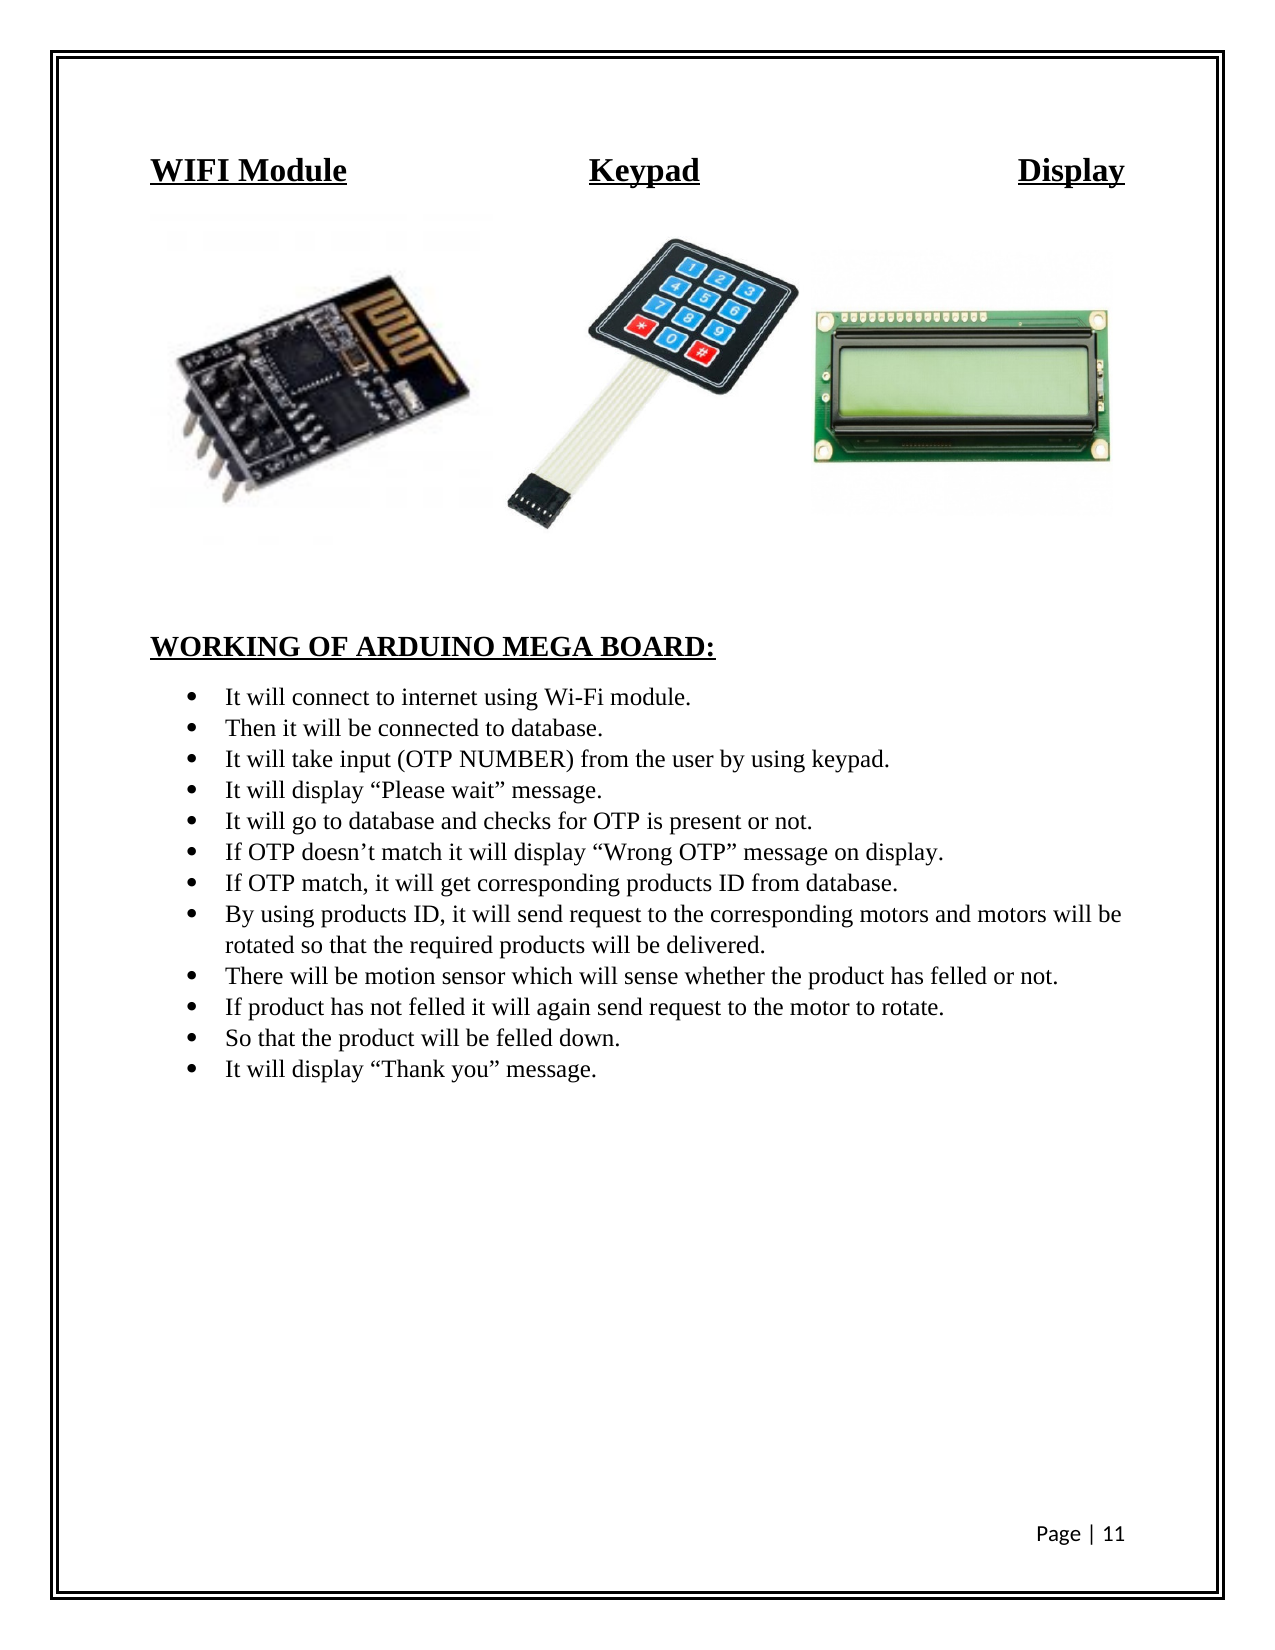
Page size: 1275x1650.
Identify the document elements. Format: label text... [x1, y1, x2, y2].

picture [150, 208, 1114, 558]
list If product has not felled it will again send request to the motor to rotate. [187, 992, 1125, 1021]
list So that the product will be felled down. [187, 1023, 1125, 1052]
list By using products ID, it will send request to the corresponding motors and motors will be rotated so that the required products will be delivered. [187, 899, 1125, 959]
list It will display “Thank you” message. [187, 1054, 1125, 1083]
text WORKING OF ARDUINO MEGA BOARD: [150, 629, 1125, 663]
text WIFI Module Keypad Display [150, 150, 1125, 188]
list There will be motion sensor which will sense whether the product has felled or not. [187, 961, 1125, 990]
list It will go to database and checks for OTP is present or not. [187, 806, 1125, 835]
list If OTP match, it will get corresponding products ID from database. [187, 868, 1125, 897]
list If OTP doesn’t match it will display “Wrong OTP” message on display. [187, 837, 1125, 866]
list Then it will be connected to database. [187, 713, 1125, 742]
list It will take input (OTP NUMBER) from the user by using keypad. [187, 744, 1125, 773]
list It will display “Please wait” message. [187, 775, 1125, 804]
list It will connect to internet using Wi-Fi module. [187, 682, 1125, 711]
